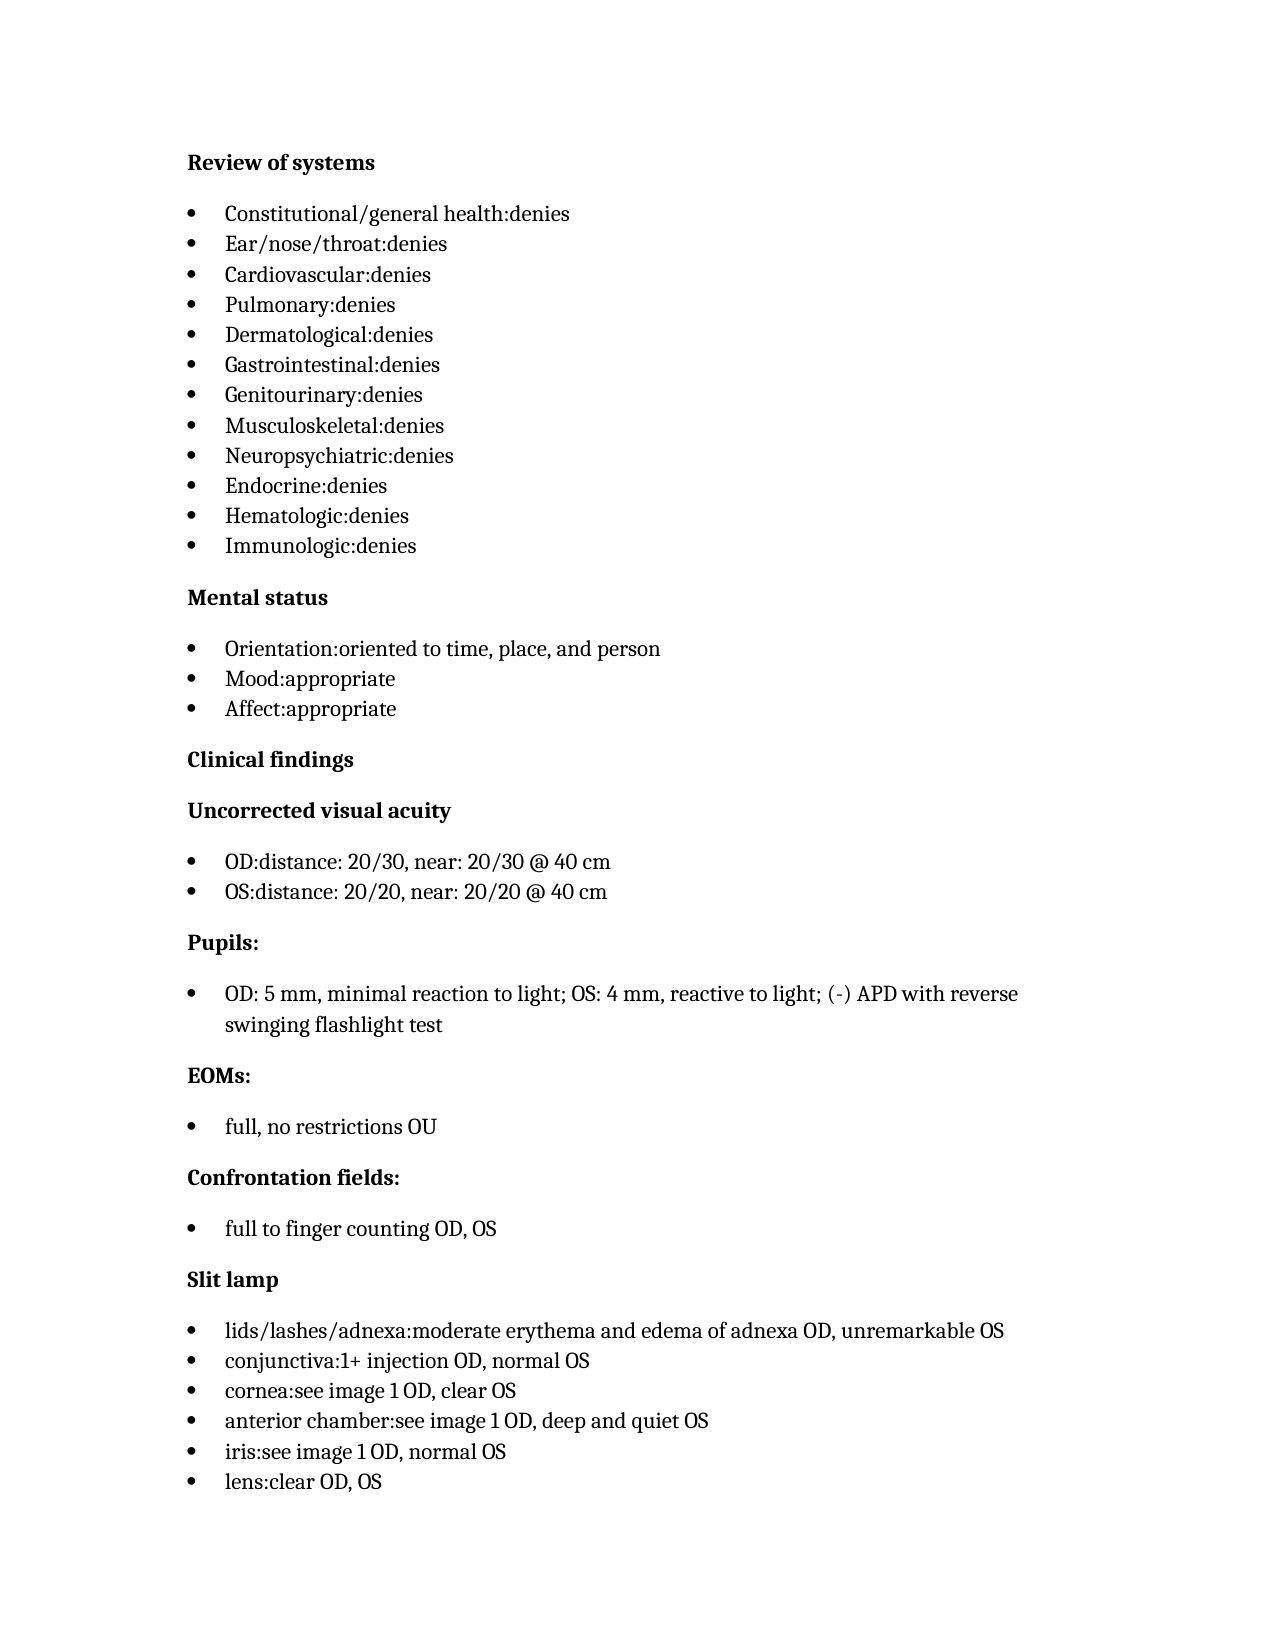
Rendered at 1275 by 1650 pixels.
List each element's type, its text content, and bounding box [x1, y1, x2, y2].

text Confrontation fields: [187, 1164, 1087, 1191]
list iris:see image 1 OD, normal OS [187, 1438, 1087, 1465]
text Uncorrected visual acuity [187, 798, 1087, 824]
list cornea:see image 1 OD, clear OS [187, 1378, 1087, 1404]
list lids/lashes/adnexa:moderate erythema and edema of adnexa OD, unremarkable OS [187, 1318, 1087, 1344]
list Cardiovascular:denies [187, 261, 1087, 288]
list anterior chamber:see image 1 OD, deep and quiet OS [187, 1408, 1087, 1435]
list conjunctiva:1+ injection OD, normal OS [187, 1348, 1087, 1374]
text Slit lamp [187, 1267, 1087, 1293]
list Endocrine:denies [187, 473, 1087, 499]
list Genitourinary:denies [187, 382, 1087, 409]
list OD: 5 mm, minimal reaction to light; OS: 4 mm, reactive to light; (-) APD with reverse swinging flashlight test [187, 981, 1087, 1038]
list OS:distance: 20/20, near: 20/20 @ 40 cm [187, 879, 1087, 906]
list full to finger counting OD, OS [187, 1216, 1087, 1242]
text Mental status [187, 584, 1087, 611]
text Review of systems [187, 150, 1087, 176]
list Hematologic:denies [187, 503, 1087, 529]
list OD:distance: 20/30, near: 20/30 @ 40 cm [187, 849, 1087, 875]
text EOMs: [187, 1062, 1087, 1089]
list Mood:appropriate [187, 666, 1087, 692]
list Ear/nose/throat:denies [187, 231, 1087, 258]
list Constitutional/general health:denies [187, 201, 1087, 227]
list Immunologic:denies [187, 533, 1087, 560]
list Orientation:oriented to time, place, and person [187, 635, 1087, 662]
list Neuropsychiatric:denies [187, 443, 1087, 469]
list lens:clear OD, OS [187, 1469, 1087, 1495]
list Affect:appropriate [187, 696, 1087, 722]
list Gastrointestinal:denies [187, 352, 1087, 378]
list full, no restrictions OU [187, 1113, 1087, 1140]
list Pulmonary:denies [187, 292, 1087, 318]
text Clinical findings [187, 747, 1087, 773]
list Musculoskeletal:denies [187, 412, 1087, 439]
text Pupils: [187, 930, 1087, 957]
list Dermatological:denies [187, 322, 1087, 348]
